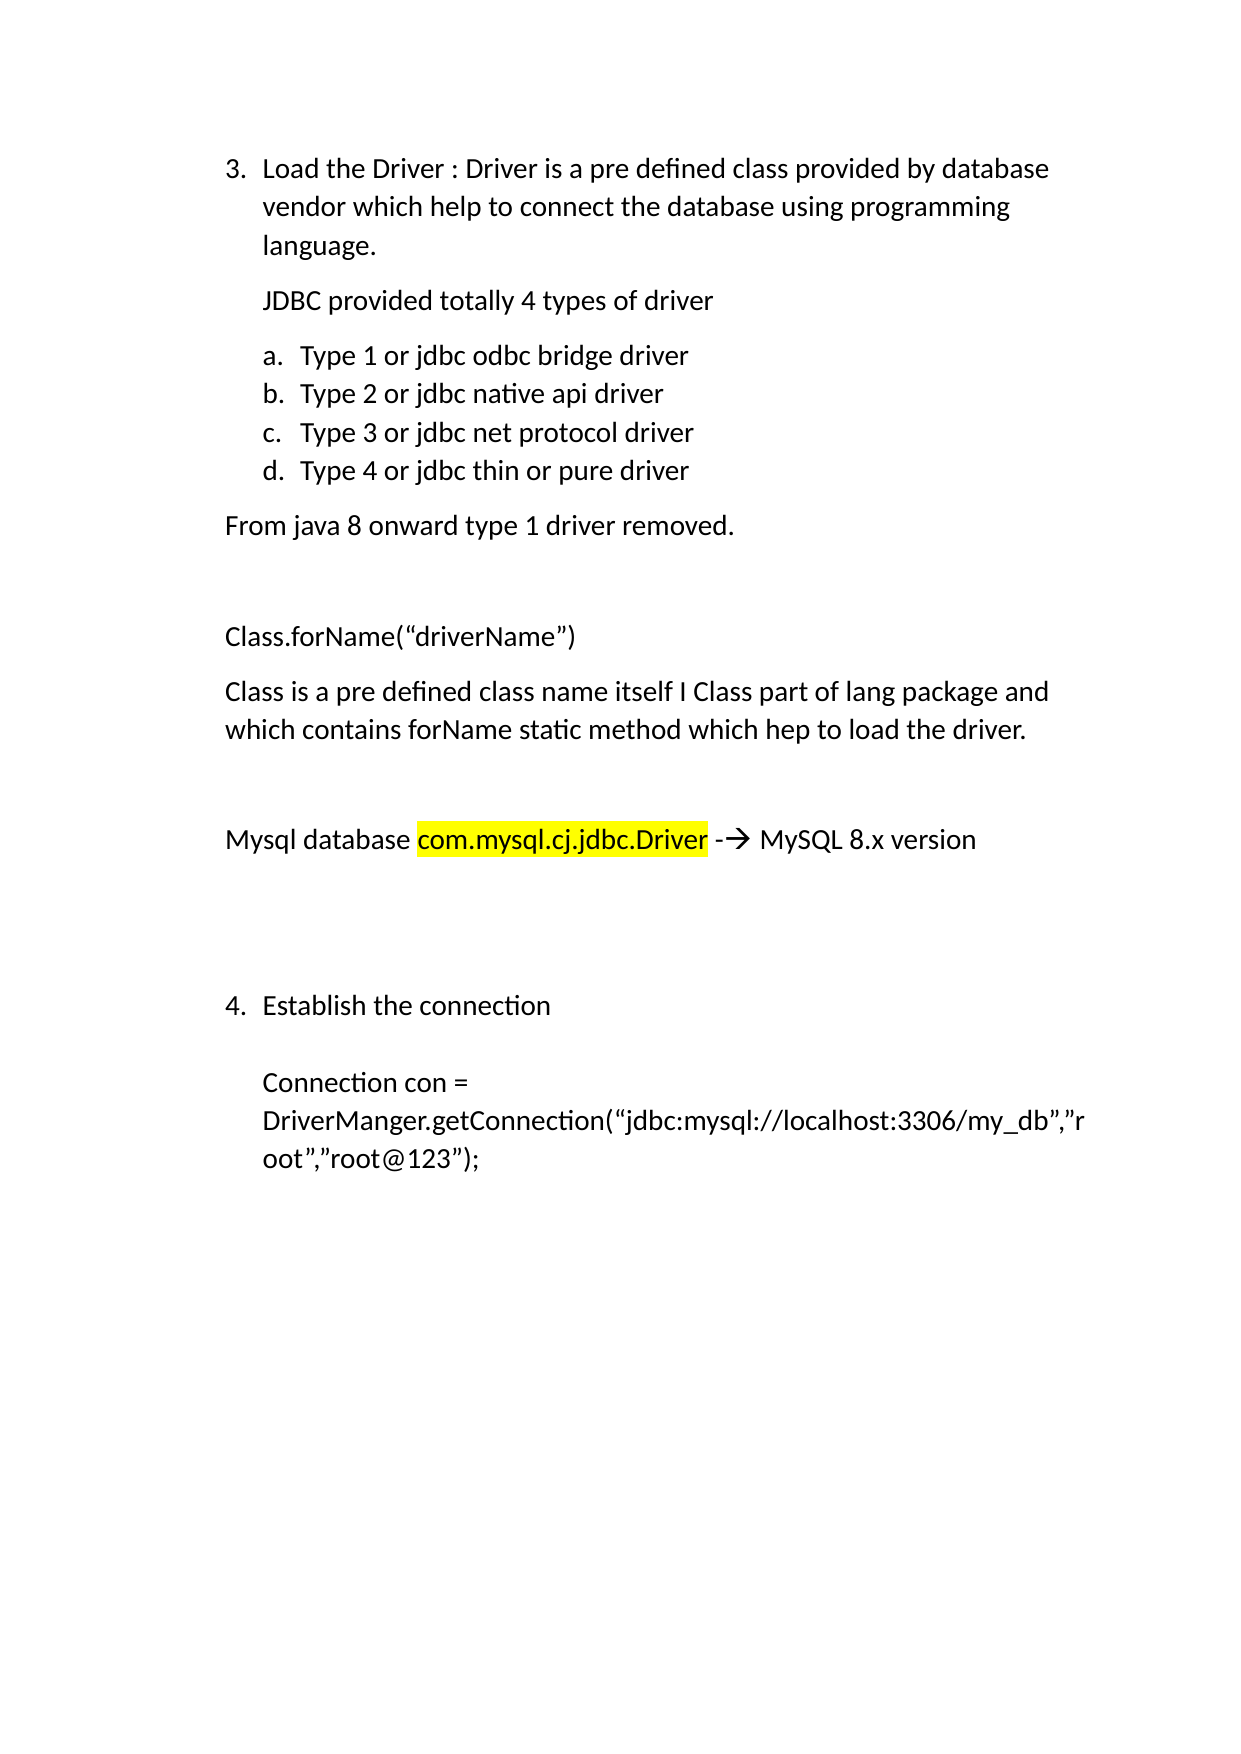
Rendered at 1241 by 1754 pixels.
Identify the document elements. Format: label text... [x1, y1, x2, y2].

list Type 1 or jdbc odbc bridge driver [262, 337, 1090, 373]
text Mysql database com.mysql.cj.jdbc.Driver - MySQL 8.x version [225, 821, 417, 857]
text Mysql database com.mysql.cj.jdbc.Driver - MySQL 8.x version [708, 821, 1090, 857]
list Type 3 or jdbc net protocol driver [262, 414, 1090, 449]
text From java 8 onward type 1 driver removed. [225, 507, 1090, 543]
list Type 2 or jdbc native api driver [262, 376, 1090, 411]
list Load the Driver : Driver is a pre defined class provided by database vendor which help to connect the database using programming language. [225, 150, 1090, 262]
list Establish the connection [225, 987, 1090, 1022]
list Type 4 or jdbc thin or pure driver [262, 452, 1090, 488]
text Class is a pre defined class name itself I Class part of lang package and which contains forName static method which hep to load the driver. [225, 673, 1090, 747]
text Class.forName(“driverName”) [225, 618, 1090, 653]
text JDBC provided totally 4 types of driver [262, 282, 1090, 318]
list Connection con = DriverManger.getConnection(“jdbc:mysql://localhost:3306/my_db”,”root”,”root@123”); [262, 1064, 1090, 1176]
